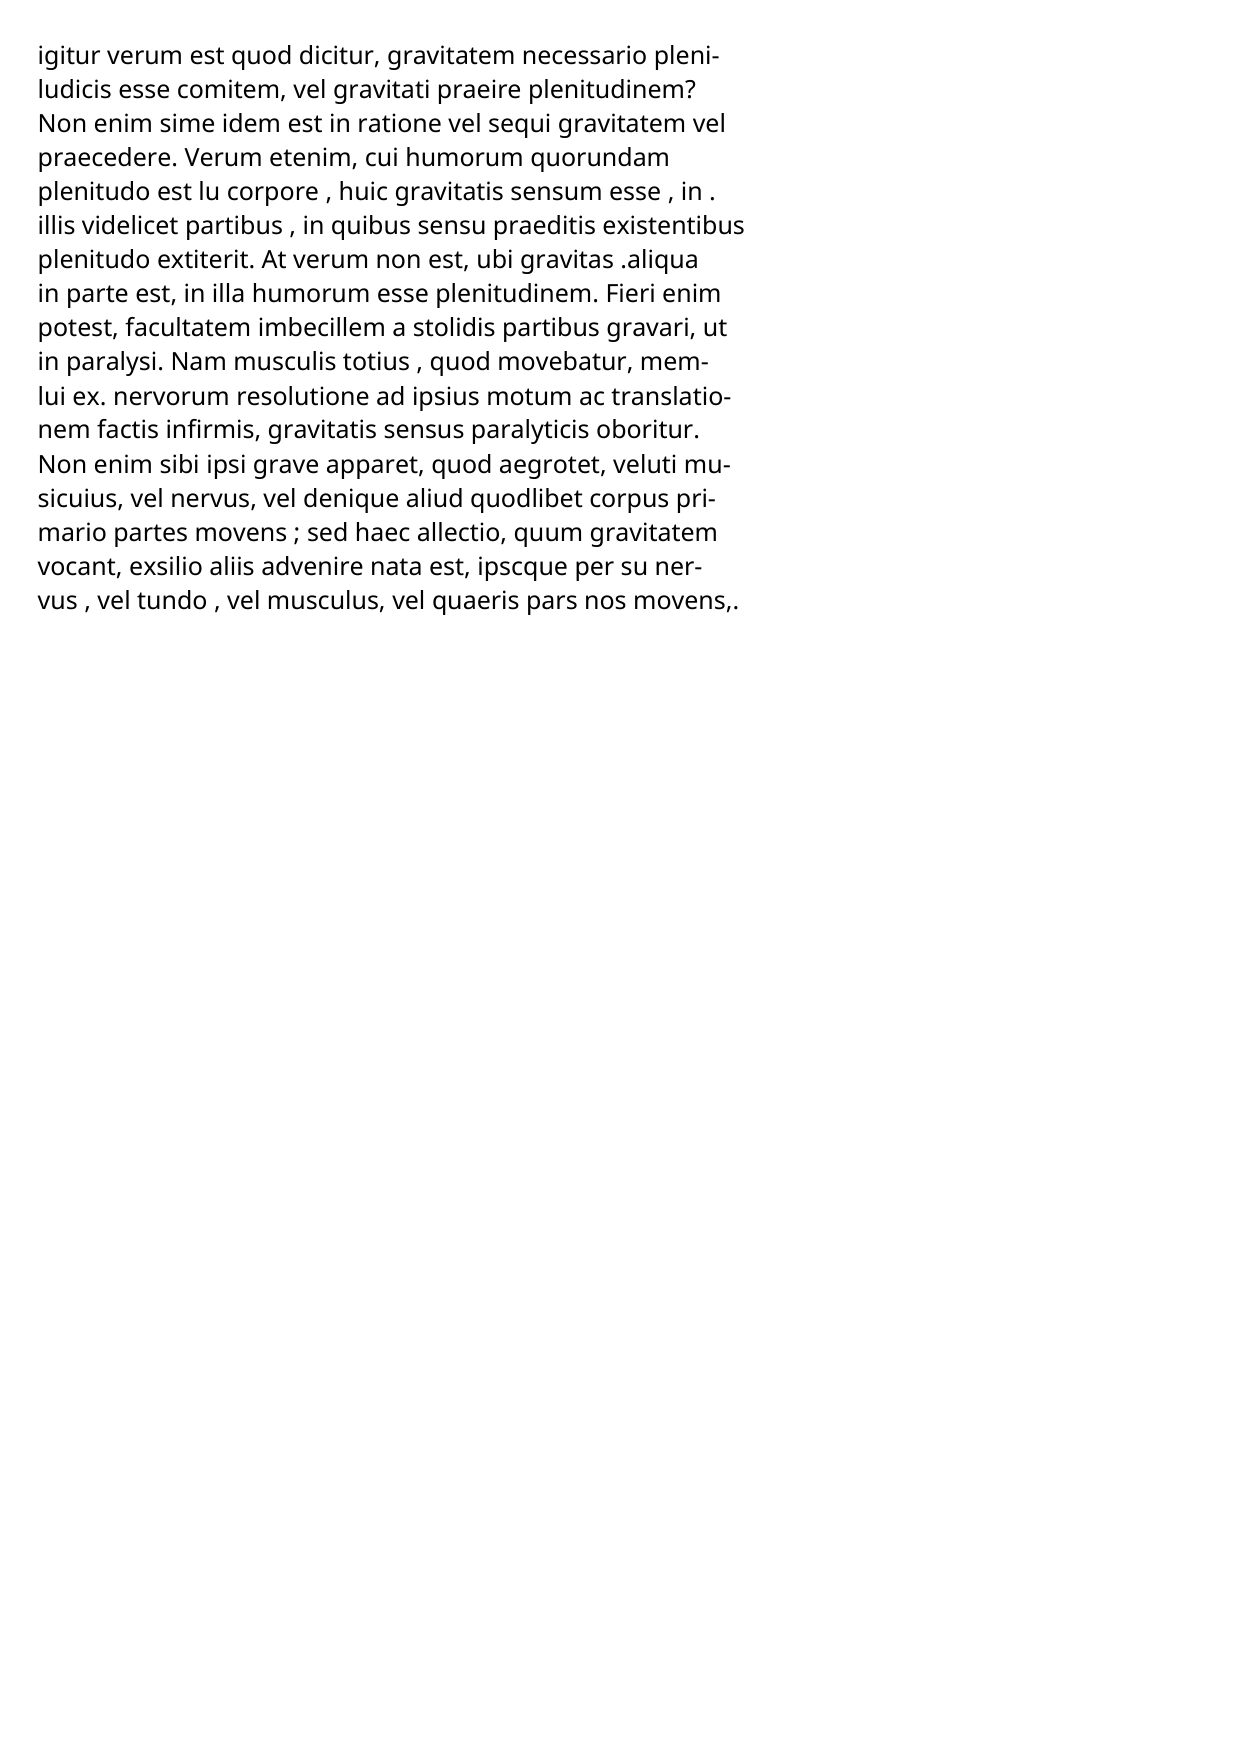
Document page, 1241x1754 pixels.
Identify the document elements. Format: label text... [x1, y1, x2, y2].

text igitur verum est quod dicitur, gravitatem necessario pleni- ludicis esse comitem, vel gravitati praeire plenitudinem? Non enim sime idem est in ratione vel sequi gravitatem vel praecedere. Verum etenim, cui humorum quorundam plenitudo est lu corpore , huic gravitatis sensum esse , in . illis videlicet partibus , in quibus sensu praeditis existentibus plenitudo extiterit. At verum non est, ubi gravitas .aliqua in parte est, in illa humorum esse plenitudinem. Fieri enim potest, facultatem imbecillem a stolidis partibus gravari, ut in paralysi. Nam musculis totius , quod movebatur, mem- lui ex. nervorum resolutione ad ipsius motum ac translatio- nem factis infirmis, gravitatis sensus paralyticis oboritur. Non enim sibi ipsi grave apparet, quod aegrotet, veluti mu- sicuius, vel nervus, vel denique aliud quodlibet corpus pri- mario partes movens ; sed haec allectio, quum gravitatem vocant, exsilio aliis advenire nata est, ipscque per su ner- vus , vel tundo , vel musculus, vel quaeris pars nos movens,. [37, 37, 1203, 617]
